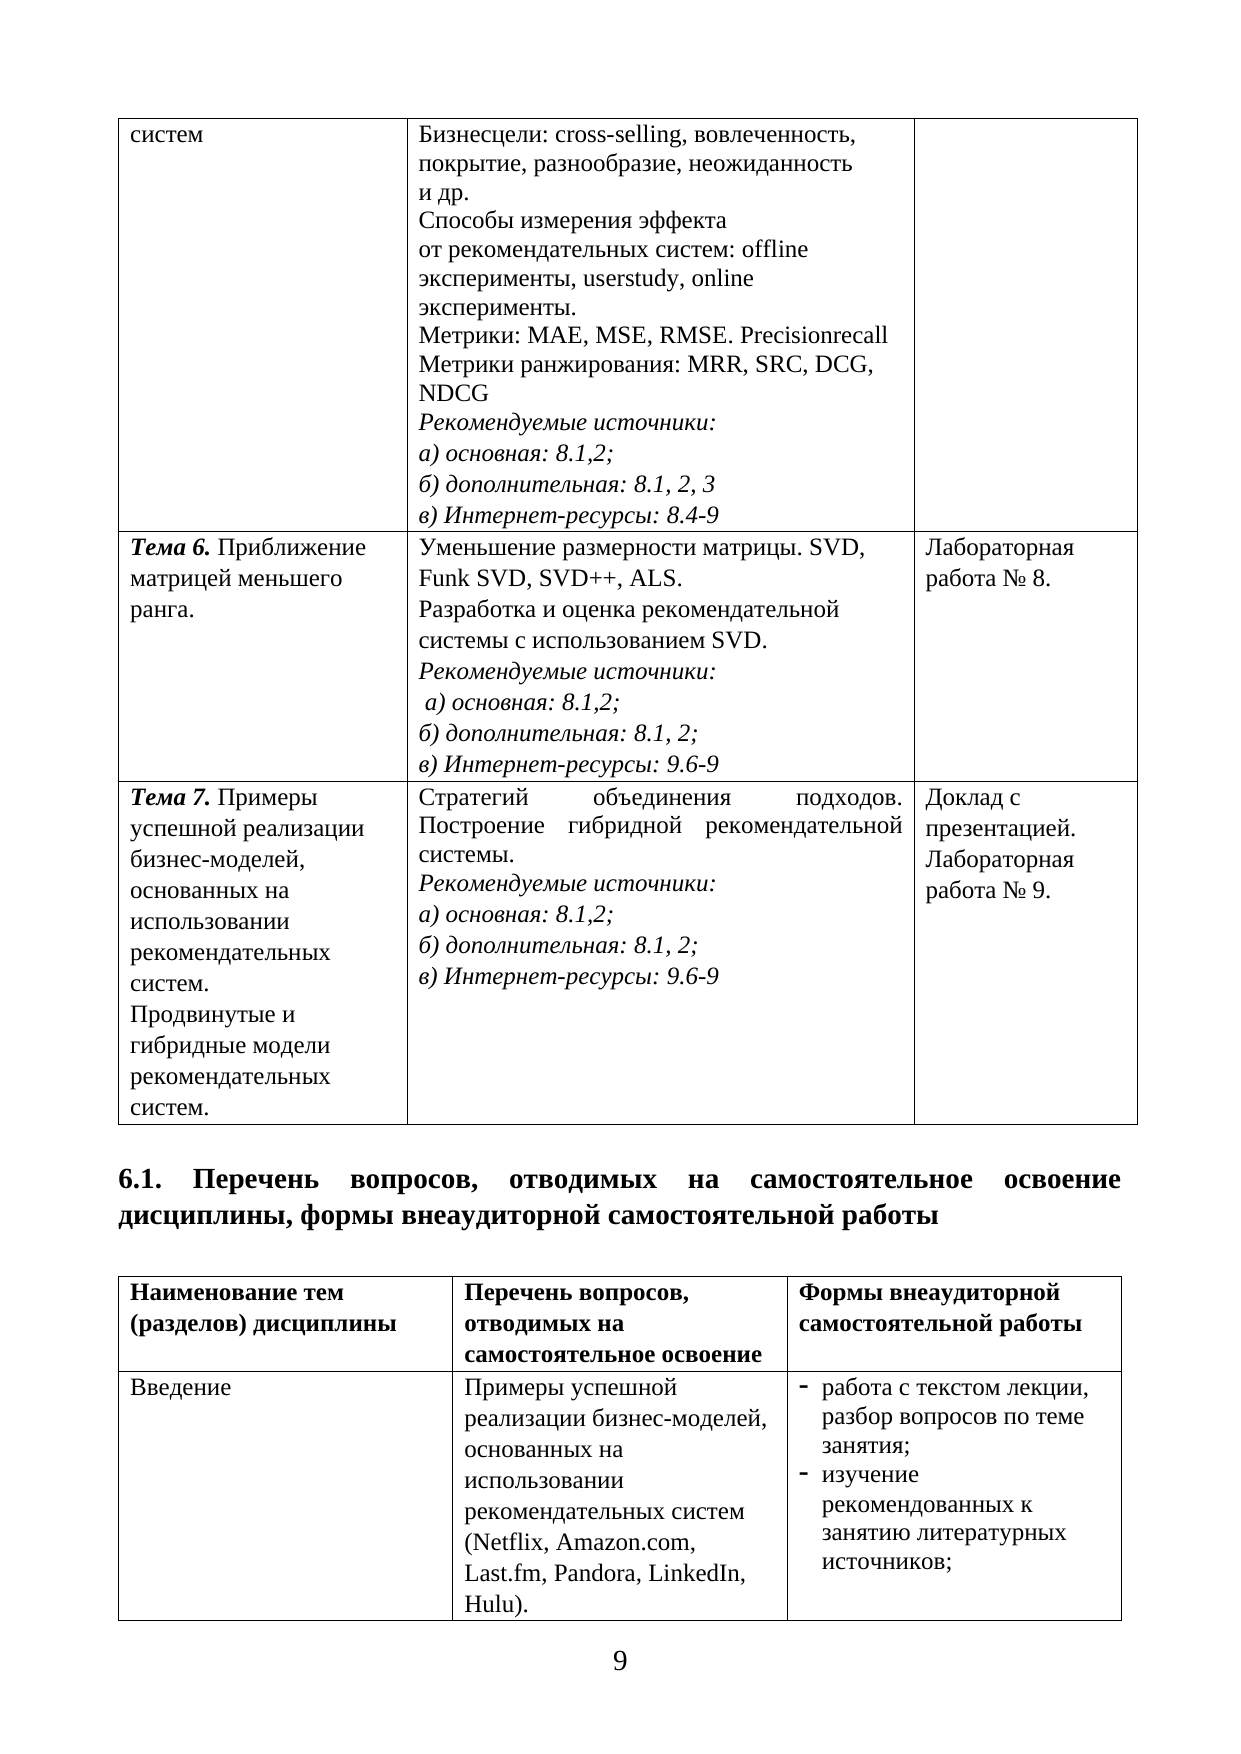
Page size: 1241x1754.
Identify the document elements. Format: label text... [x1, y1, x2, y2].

table_cell Введение [119, 1372, 452, 1620]
table_cell Тема 6. Приближение матрицей меньшего ранга. [119, 532, 407, 781]
table_cell работа с текстом лекции, разбор вопросов по теме занятия; изучение рекомендованных к занятию литературных источников; [788, 1372, 1121, 1620]
table_cell Уменьшение размерности матрицы. SVD, Funk SVD, SVD++, ALS. Разработка и оценка рекомендательной системы с использованием SVD. Рекомендуемые источники: а) основная: 8.1,2; б) дополнительная: 8.1, 2; в) Интернет-ресурсы: 9.6-9 [408, 532, 914, 781]
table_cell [119, 119, 407, 531]
text 6.1. Перечень вопросов, отводимых на самостоятельное освоение дисциплины, формы внеаудиторной самостоятельной работы [118, 1161, 1122, 1231]
table_header Формы внеаудиторной самостоятельной работы [788, 1277, 1121, 1371]
table_cell Лабораторная работа № 8. [915, 532, 1137, 781]
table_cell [915, 119, 1137, 531]
table_header Наименование тем (разделов) дисциплины [119, 1277, 452, 1371]
table_cell Примеры успешной реализации бизнес-моделей, основанных на использовании рекомендательных систем (Netflix, Amazon.com, Last.fm, Pandora, LinkedIn, Hulu). [453, 1372, 787, 1620]
table_cell Тема 7. Примеры успешной реализации бизнес-моделей, основанных на использовании рекомендательных систем. Продвинутые и гибридные модели рекомендательных систем. [119, 782, 407, 1124]
table_cell Стратегий объединения подходов. Построение гибридной рекомендательной системы. Рекомендуемые источники: а) основная: 8.1,2; б) дополнительная: 8.1, 2; в) Интернет-ресурсы: 9.6-9 [408, 782, 914, 1124]
table_cell Доклад с презентацией. Лабораторная работа № 9. [915, 782, 1137, 1124]
table_header Перечень вопросов, отводимых на самостоятельное освоение [453, 1277, 787, 1371]
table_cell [408, 119, 914, 531]
